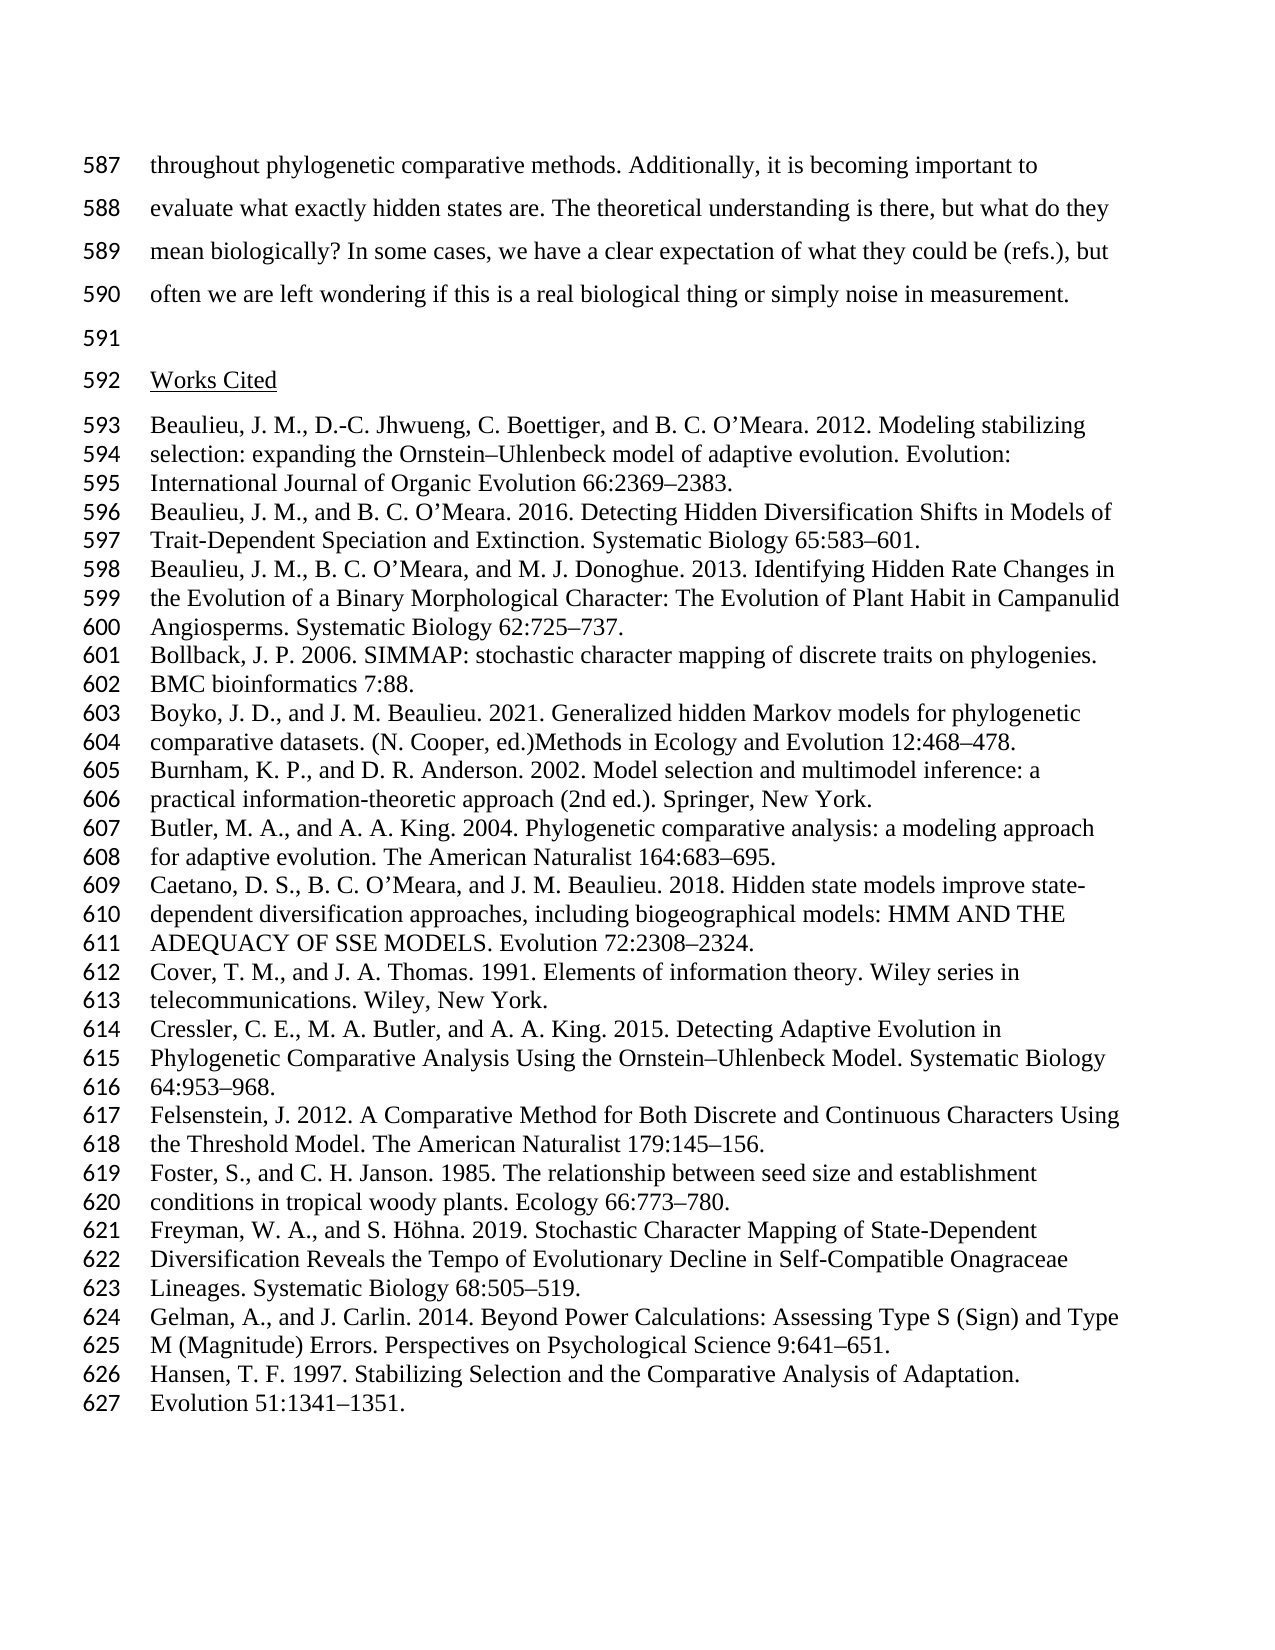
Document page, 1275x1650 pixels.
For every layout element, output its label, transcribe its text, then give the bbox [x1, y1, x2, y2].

text Burnham, K. P., and D. R. Anderson. 2002. Model selection and multimodel inference: a practical information-theoretic approach (2nd ed.). Springer, New York. [150, 756, 1125, 813]
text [150, 150, 1125, 308]
text Butler, M. A., and A. A. King. 2004. Phylogenetic comparative analysis: a modeling approach for adaptive evolution. The American Naturalist 164:683–695. [150, 813, 1125, 871]
text Felsenstein, J. 2012. A Comparative Method for Both Discrete and Continuous Characters Using the Threshold Model. The American Naturalist 179:145–156. [150, 1101, 1125, 1158]
text Beaulieu, J. M., B. C. O’Meara, and M. J. Donoghue. 2013. Identifying Hidden Rate Changes in the Evolution of a Binary Morphological Character: The Evolution of Plant Habit in Campanulid Angiosperms. Systematic Biology 62:725–737. [150, 554, 1125, 641]
text Hansen, T. F. 1997. Stabilizing Selection and the Comparative Analysis of Adaptation. Evolution 51:1341–1351. [150, 1359, 1125, 1417]
text Bollback, J. P. 2006. SIMMAP: stochastic character mapping of discrete traits on phylogenies. BMC bioinformatics 7:88. [150, 641, 1125, 698]
text Gelman, A., and J. Carlin. 2014. Beyond Power Calculations: Assessing Type S (Sign) and Type M (Magnitude) Errors. Perspectives on Psychological Science 9:641–651. [150, 1302, 1125, 1359]
text Freyman, W. A., and S. Höhna. 2019. Stochastic Character Mapping of State-Dependent Diversification Reveals the Tempo of Evolutionary Decline in Self-Compatible Onagraceae Lineages. Systematic Biology 68:505–519. [150, 1216, 1125, 1302]
text Foster, S., and C. H. Janson. 1985. The relationship between seed size and establishment conditions in tropical woody plants. Ecology 66:773–780. [150, 1158, 1125, 1216]
text Cover, T. M., and J. A. Thomas. 1991. Elements of information theory. Wiley series in telecommunications. Wiley, New York. [150, 957, 1125, 1014]
text Beaulieu, J. M., D.-C. Jhwueng, C. Boettiger, and B. C. O’Meara. 2012. Modeling stabilizing selection: expanding the Ornstein–Uhlenbeck model of adaptive evolution. Evolution: International Journal of Organic Evolution 66:2369–2383. [150, 409, 1125, 497]
text Works Cited [150, 366, 1125, 394]
text Boyko, J. D., and J. M. Beaulieu. 2021. Generalized hidden Markov models for phylogenetic comparative datasets. (N. Cooper, ed.)Methods in Ecology and Evolution 12:468–478. [150, 698, 1125, 756]
text Caetano, D. S., B. C. O’Meara, and J. M. Beaulieu. 2018. Hidden state models improve state-dependent diversification approaches, including biogeographical models: HMM AND THE ADEQUACY OF SSE MODELS. Evolution 72:2308–2324. [150, 871, 1125, 957]
text Cressler, C. E., M. A. Butler, and A. A. King. 2015. Detecting Adaptive Evolution in Phylogenetic Comparative Analysis Using the Ornstein–Uhlenbeck Model. Systematic Biology 64:953–968. [150, 1014, 1125, 1101]
text Beaulieu, J. M., and B. C. O’Meara. 2016. Detecting Hidden Diversification Shifts in Models of Trait-Dependent Speciation and Extinction. Systematic Biology 65:583–601. [150, 497, 1125, 554]
